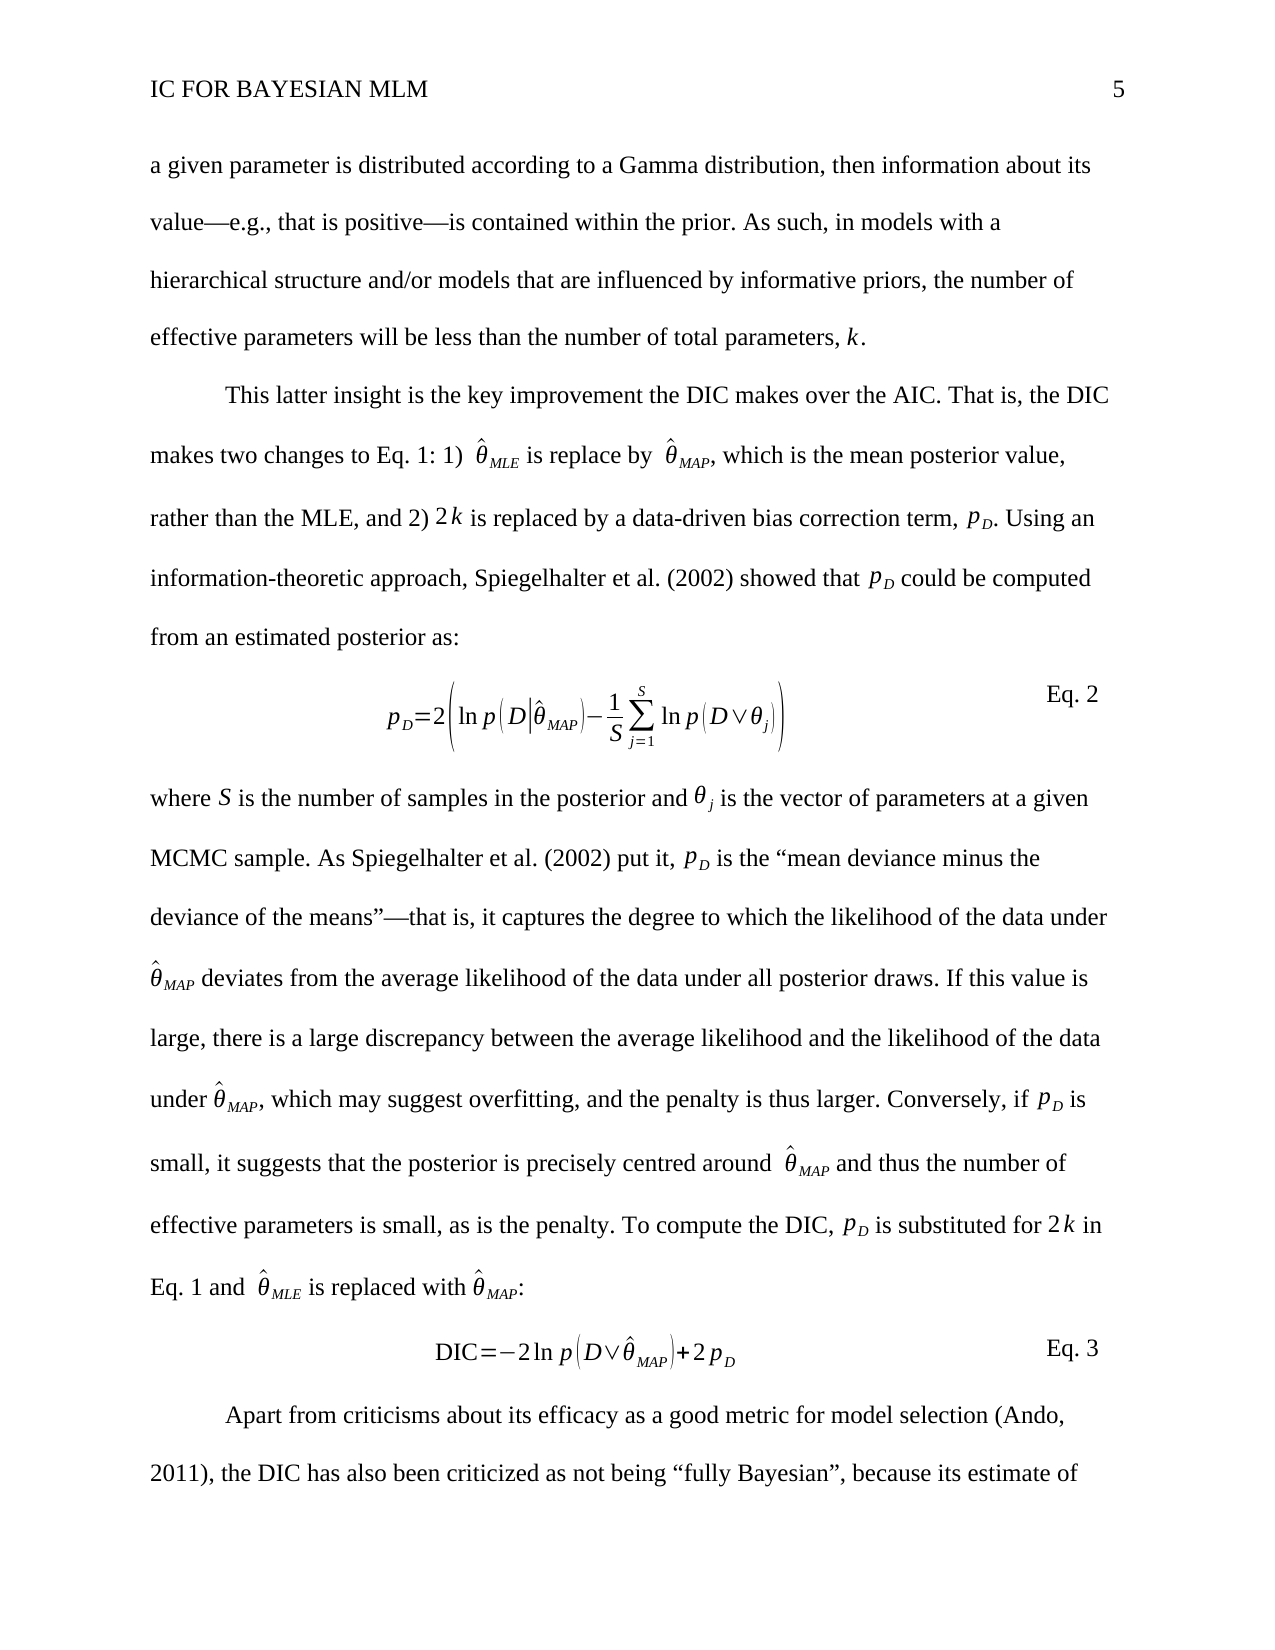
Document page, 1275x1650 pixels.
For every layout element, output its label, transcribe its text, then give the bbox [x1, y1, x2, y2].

table_header [150, 679, 1021, 782]
text This latter insight is the key improvement the DIC makes over the AIC. That is, the DIC makes two changes to Eq. 1: 1) is replace by , which is the mean posterior value, rather than the MLE, and 2) is replaced by a data-driven bias correction term, . Using an information-theoretic approach, Spiegelhalter et al. (2002) showed that could be computed from an estimated posterior as: [150, 380, 1125, 650]
table_header Eq. 3 [1021, 1333, 1124, 1400]
table_header Eq. 2 [1021, 679, 1124, 782]
text where is the number of samples in the posterior and is the vector of parameters at a given MCMC sample. As Spiegelhalter et al. (2002) put it, is the “mean deviance minus the deviance of the means”—that is, it captures the degree to which the likelihood of the data under deviates from the average likelihood of the data under all posterior draws. If this value is large, there is a large discrepancy between the average likelihood and the likelihood of the data under , which may suggest overfitting, and the penalty is thus larger. Conversely, if is small, it suggests that the posterior is precisely centred around and thus the number of effective parameters is small, as is the penalty. To compute the DIC, is substituted for in Eq. 1 and is replaced with : [150, 782, 1125, 1304]
table_header [150, 1333, 1021, 1400]
